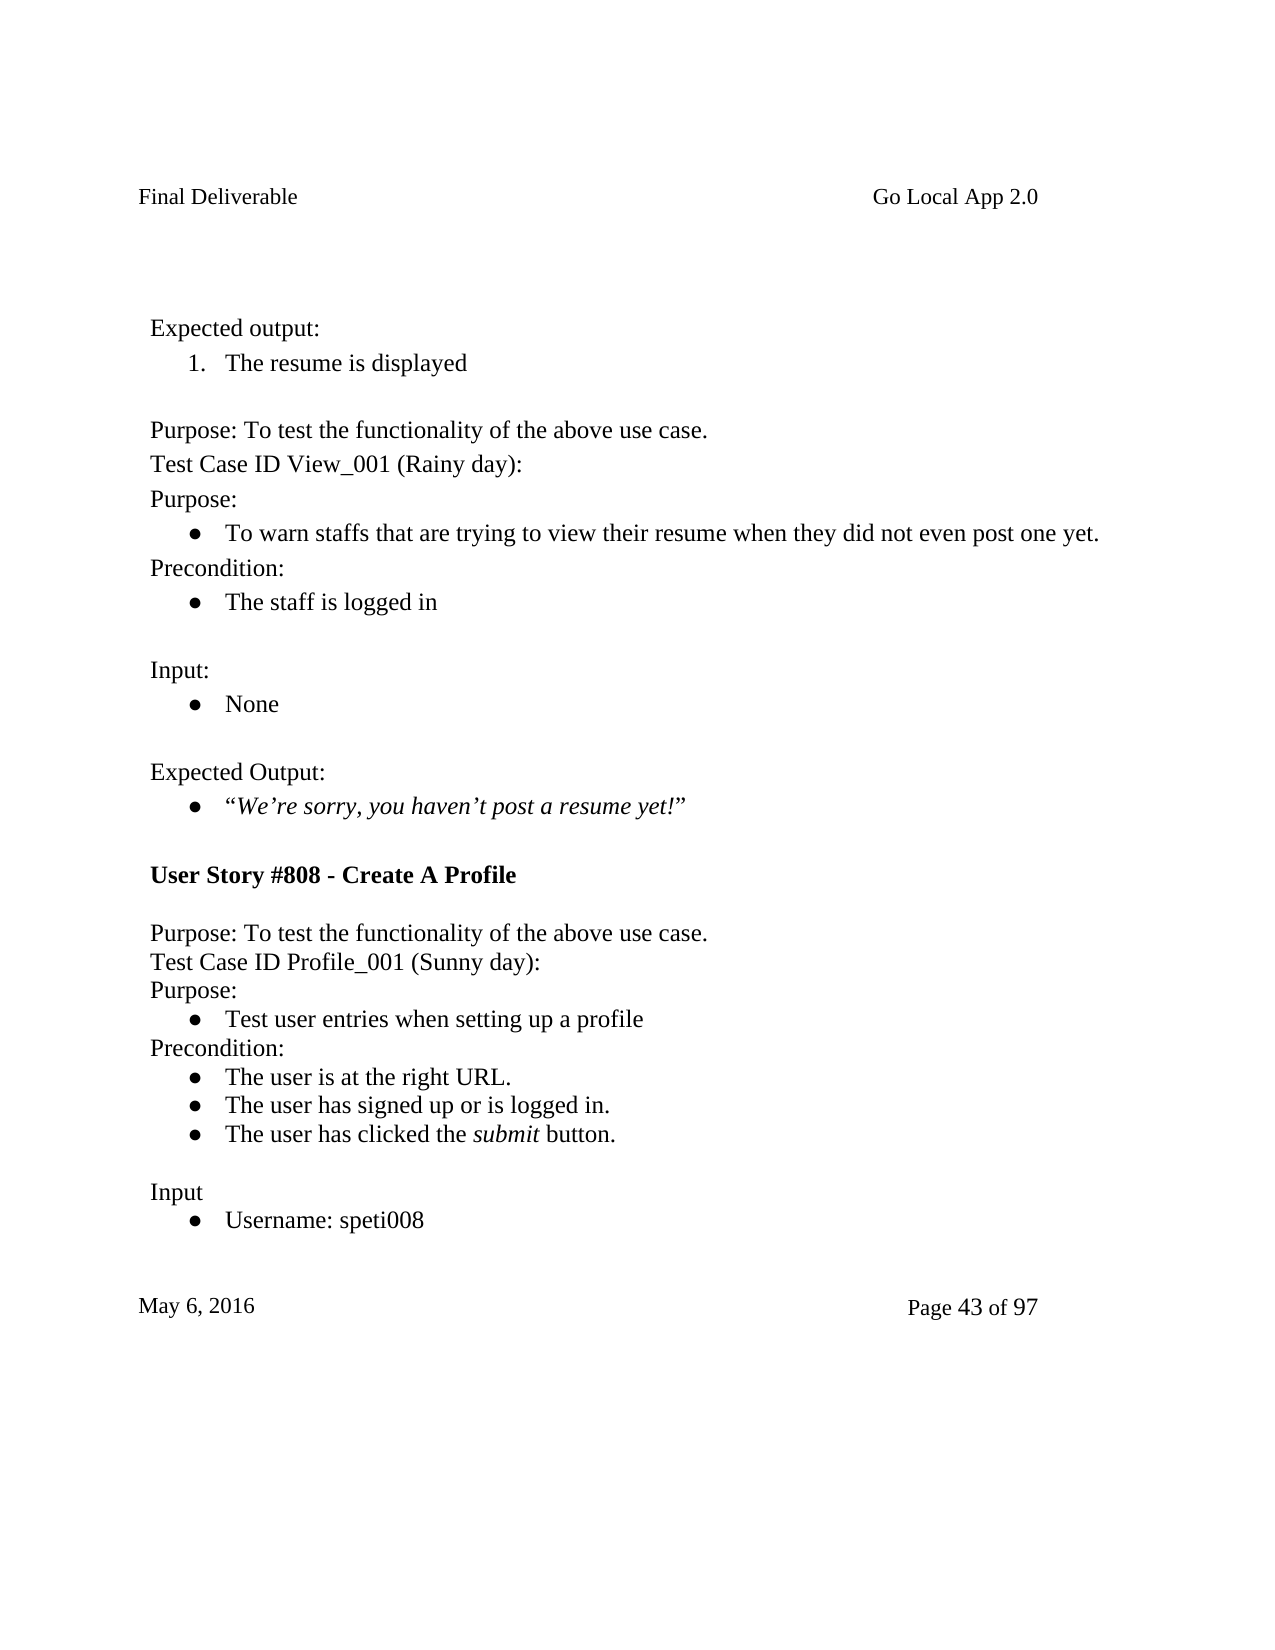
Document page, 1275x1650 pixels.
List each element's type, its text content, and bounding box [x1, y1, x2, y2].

text Purpose: To test the functionality of the above use case. [150, 415, 1125, 444]
text Input [150, 1177, 1125, 1205]
list The staff is logged in [187, 587, 1125, 616]
text Purpose: [150, 975, 1125, 1004]
list The user has signed up or is logged in. [187, 1090, 1125, 1119]
text Expected output: [150, 313, 1125, 342]
list Test user entries when setting up a profile [187, 1004, 1125, 1033]
text Precondition: [150, 1033, 1125, 1062]
list The user is at the right URL. [187, 1062, 1125, 1090]
list “We’re sorry, you haven’t post a resume yet!” [187, 791, 1125, 820]
text Purpose: To test the functionality of the above use case. [150, 918, 1125, 947]
list Username: speti008 [187, 1205, 1125, 1234]
text Test Case ID Profile_001 (Sunny day): [150, 947, 1125, 975]
text Test Case ID View_001 (Rainy day): [150, 449, 1125, 478]
list To warn staffs that are trying to view their resume when they did not even post one yet. [187, 518, 1125, 547]
text Expected Output: [150, 757, 1125, 786]
text Input: [150, 655, 1125, 684]
list The user has clicked the submit button. [187, 1119, 1125, 1148]
text User Story #808 - Create A Profile [150, 860, 1125, 889]
text Precondition: [150, 553, 1125, 582]
list None [187, 689, 1125, 718]
list The resume is displayed [187, 348, 1125, 376]
text Purpose: [150, 484, 1125, 513]
